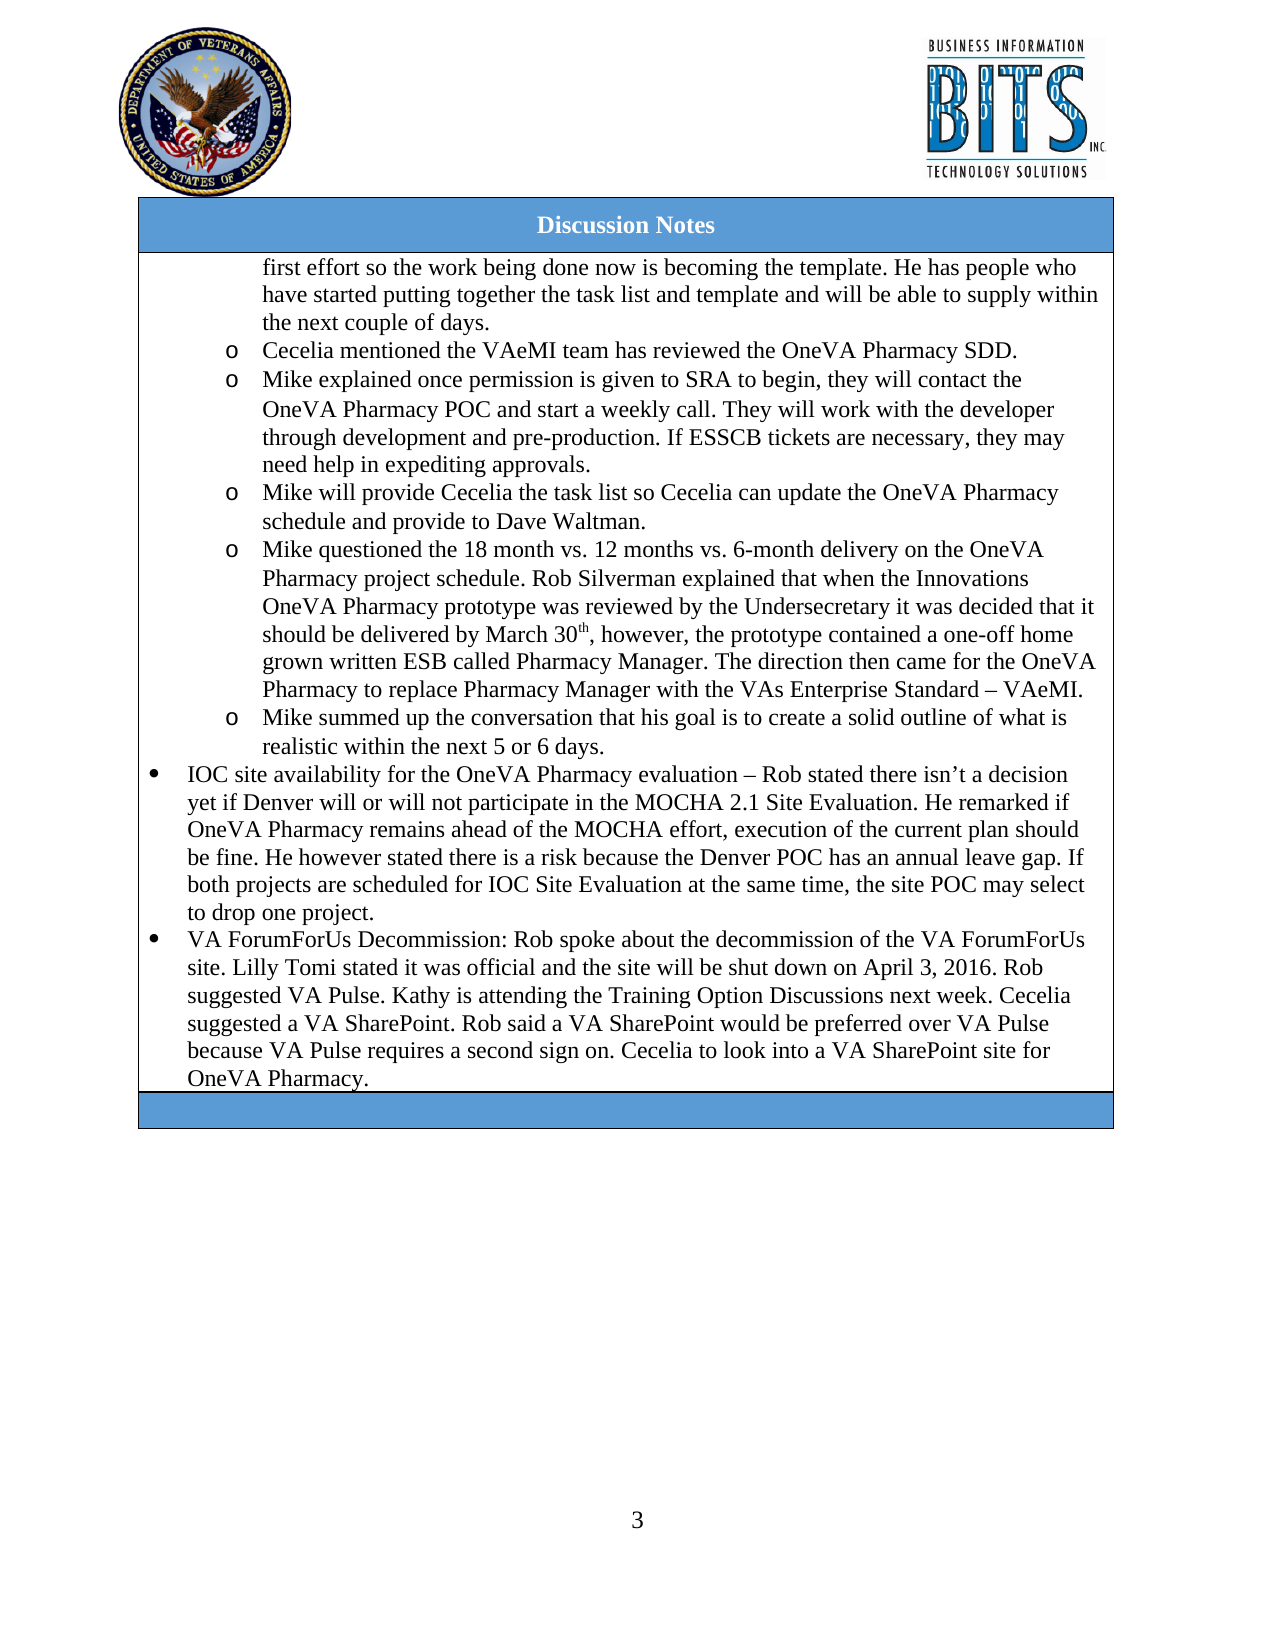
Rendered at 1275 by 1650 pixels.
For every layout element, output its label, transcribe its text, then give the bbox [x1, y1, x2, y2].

table_header Discussion Notes [139, 198, 1113, 252]
picture [118, 27, 292, 197]
picture [921, 37, 1107, 180]
table_cell [139, 1093, 1113, 1128]
